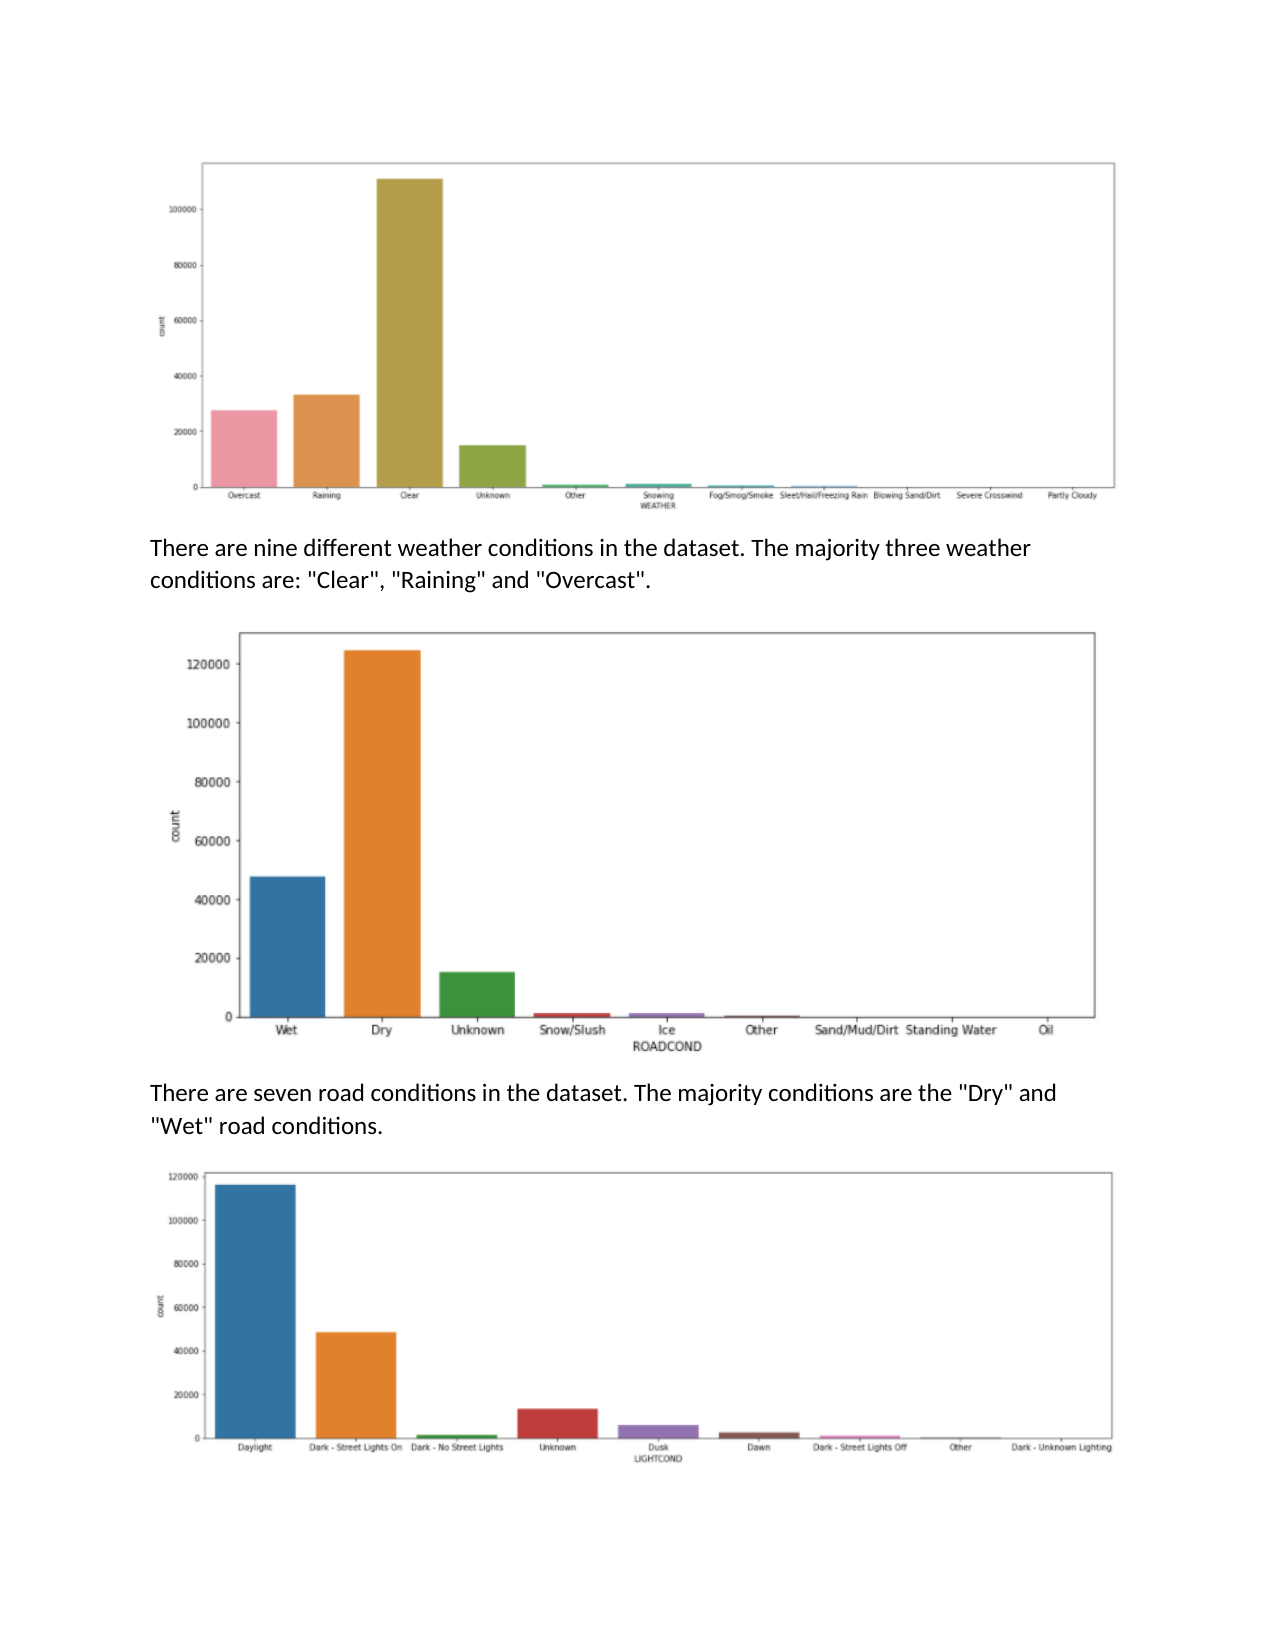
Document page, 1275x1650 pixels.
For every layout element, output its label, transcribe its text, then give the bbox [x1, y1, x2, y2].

picture [150, 150, 1125, 513]
picture [150, 614, 1125, 1059]
picture [150, 1160, 1125, 1469]
text There are nine different weather conditions in the dataset. The majority three weather conditions are: "Clear", "Raining" and "Overcast". [150, 532, 1125, 595]
text There are seven road conditions in the dataset. The majority conditions are the "Dry" and "Wet" road conditions. [150, 1077, 1125, 1141]
